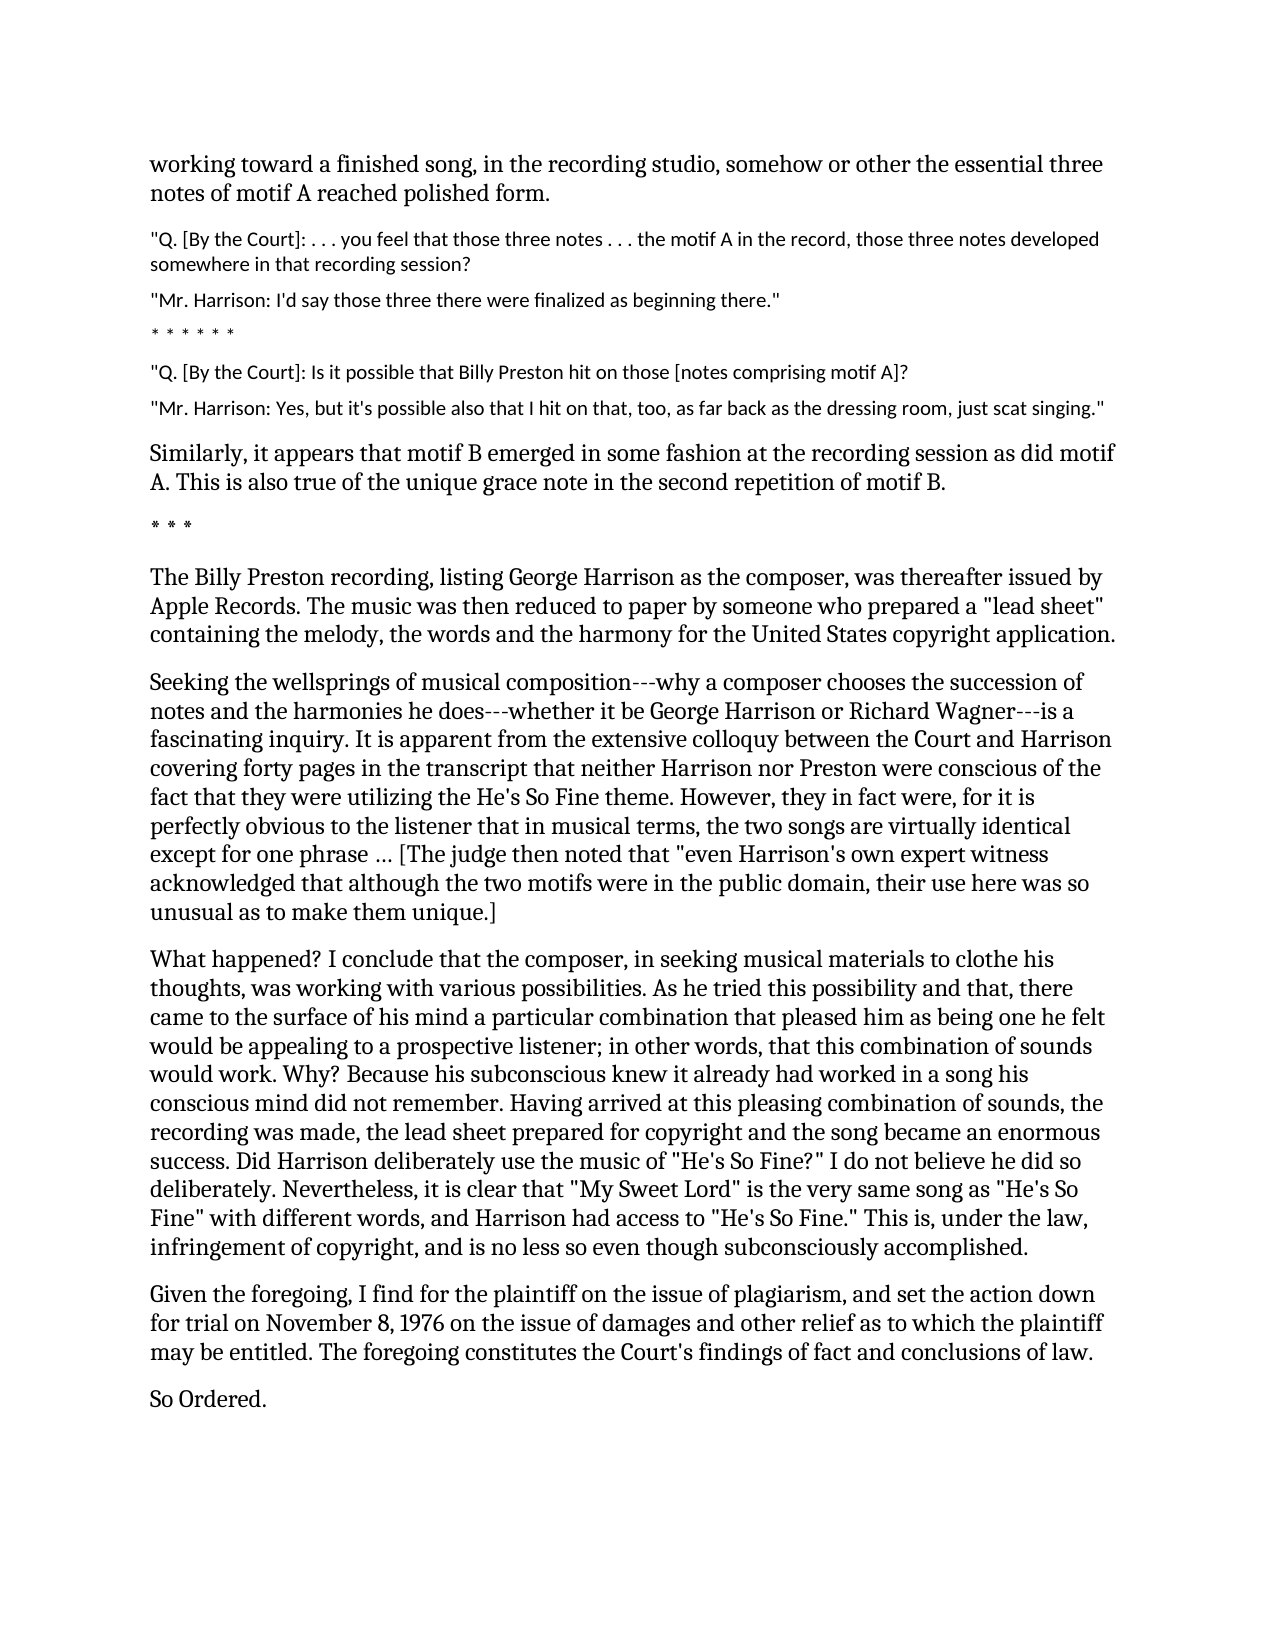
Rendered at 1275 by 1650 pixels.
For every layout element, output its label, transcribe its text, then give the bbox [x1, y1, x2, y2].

text The Billy Preston recording, listing George Harrison as the composer, was thereafter issued by Apple Records. The music was then reduced to paper by someone who prepared a "lead sheet" containing the melody, the words and the harmony for the United States copyright application. [150, 563, 1125, 649]
text So Ordered. [150, 1385, 1125, 1414]
text Seeking the wellsprings of musical composition---why a composer chooses the succession of notes and the harmonies he does---whether it be George Harrison or Richard Wagner---is a fascinating inquiry. It is apparent from the extensive colloquy between the Court and Harrison covering forty pages in the transcript that neither Harrison nor Preston were conscious of the fact that they were utilizing the He's So Fine theme. However, they in fact were, for it is perfectly obvious to the listener that in musical terms, the two songs are virtually identical except for one phrase … [The judge then noted that "even Harrison's own expert witness acknowledged that although the two motifs were in the public domain, their use here was so unusual as to make them unique.] [150, 668, 1125, 927]
text "Mr. Harrison: Yes, but it's possible also that I hit on that, too, as far back as the dressing room, just scat singing." [150, 395, 1125, 420]
text Given the foregoing, I find for the plaintiff on the issue of plagiarism, and set the action down for trial on November 8, 1976 on the issue of damages and other relief as to which the plaintiff may be entitled. The foregoing constitutes the Court's findings of fact and conclusions of law. [150, 1280, 1125, 1367]
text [150, 150, 1125, 207]
text "Q. [By the Court]: . . . you feel that those three notes . . . the motif A in the record, those three notes developed somewhere in that recording session? [150, 226, 1125, 277]
text * * * * * * [150, 323, 1125, 349]
text "Mr. Harrison: I'd say those three there were finalized as beginning there." [150, 287, 1125, 313]
text * * * [150, 515, 1125, 544]
text "Q. [By the Court]: Is it possible that Billy Preston hit on those [notes comprising motif A]? [150, 359, 1125, 384]
text What happened? I conclude that the composer, in seeking musical materials to clothe his thoughts, was working with various possibilities. As he tried this possibility and that, there came to the surface of his mind a particular combination that pleased him as being one he felt would be appealing to a prospective listener; in other words, that this combination of sounds would work. Why? Because his subconscious knew it already had worked in a song his conscious mind did not remember. Having arrived at this pleasing combination of sounds, the recording was made, the lead sheet prepared for copyright and the song became an enormous success. Did Harrison deliberately use the music of "He's So Fine?" I do not believe he did so deliberately. Nevertheless, it is clear that "My Sweet Lord" is the very same song as "He's So Fine" with different words, and Harrison had access to "He's So Fine." This is, under the law, infringement of copyright, and is no less so even though subconsciously accomplished. [150, 945, 1125, 1262]
text Similarly, it appears that motif B emerged in some fashion at the recording session as did motif A. This is also true of the unique grace note in the second repetition of motif B. [150, 439, 1125, 497]
